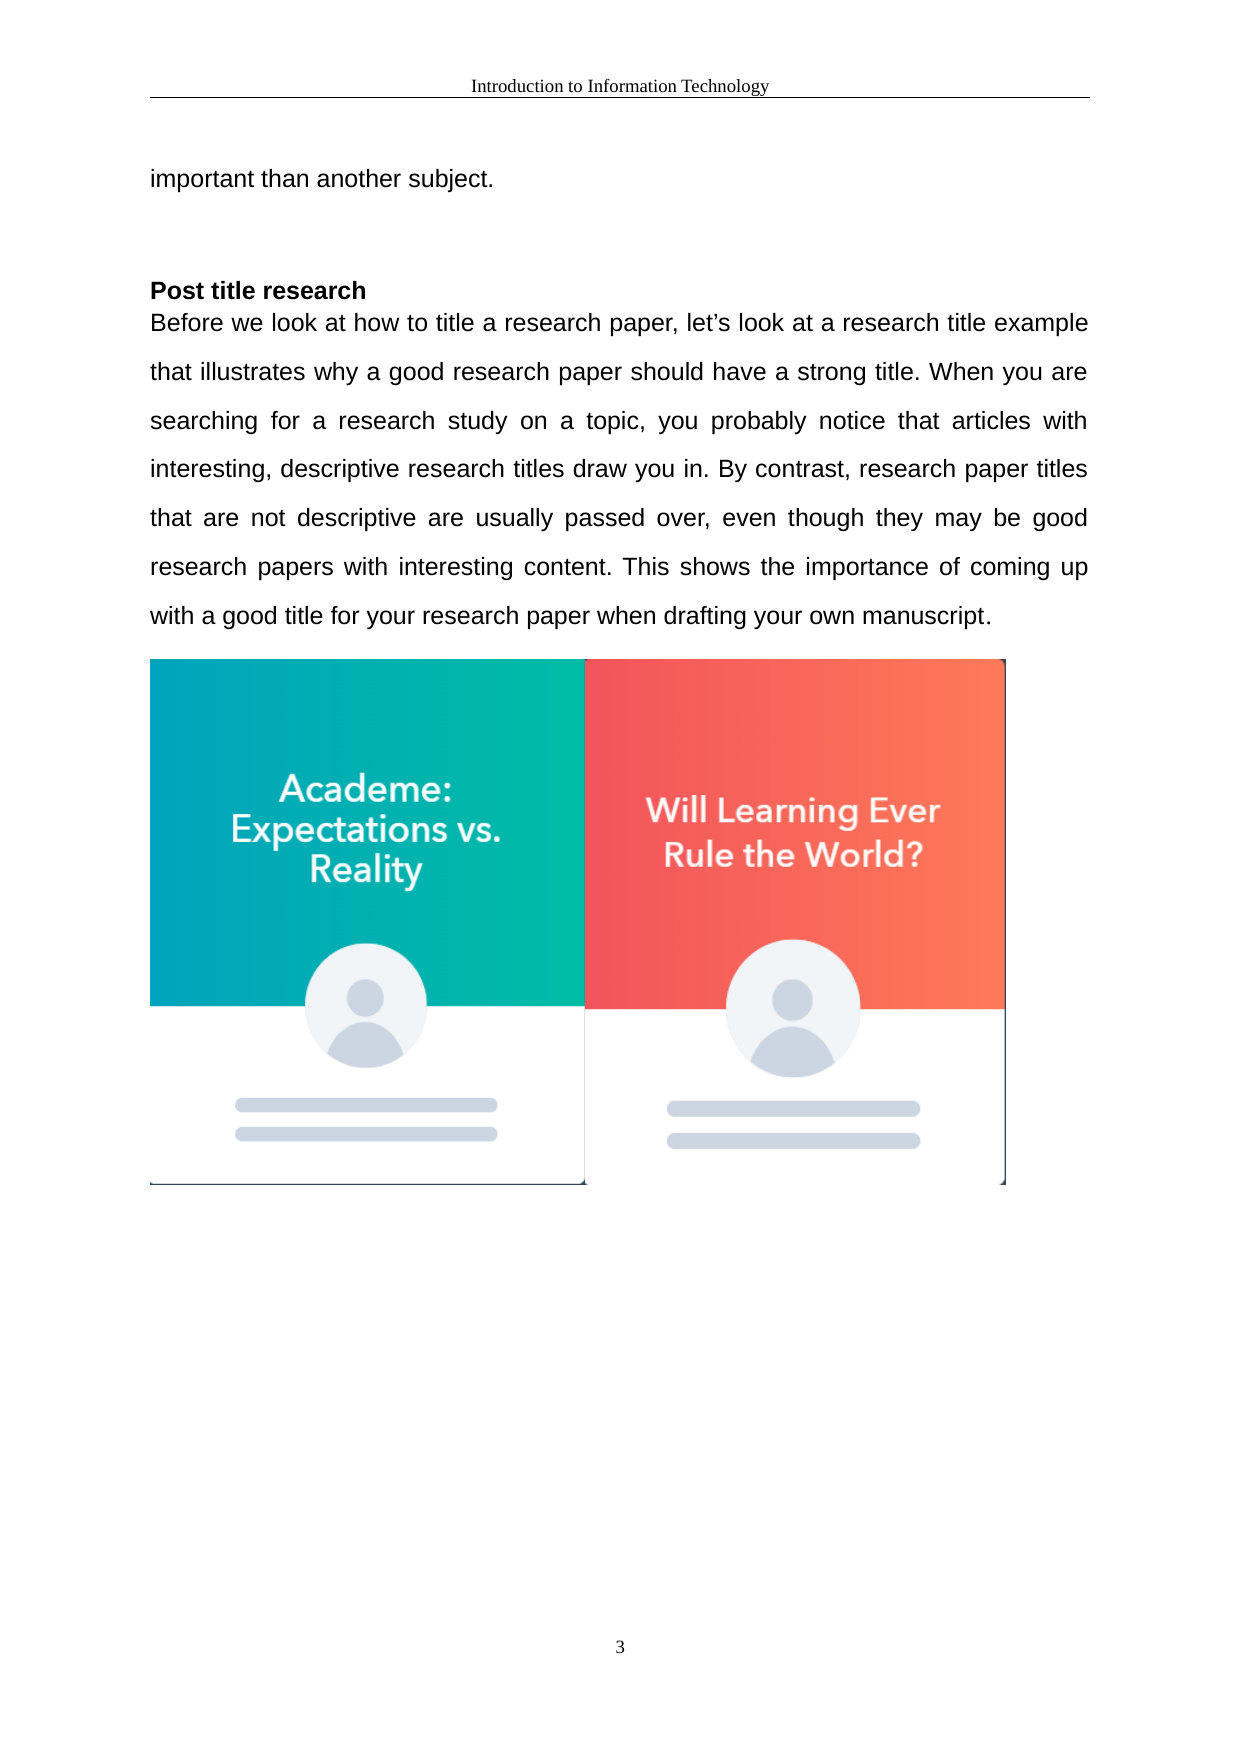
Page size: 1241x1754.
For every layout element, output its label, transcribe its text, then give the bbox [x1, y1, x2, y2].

picture [150, 659, 1006, 1185]
text Before we look at how to title a research paper, let’s look at a research title example that illustrates why a good research paper should have a strong title. When you are searching for a research study on a topic, you probably notice that articles with interesting, descriptive research titles draw you in. By contrast, research paper titles that are not descriptive are usually passed over, even though they may be good research papers with interesting content. This shows the importance of coming up with a good title for your research paper when drafting your own manuscript. [150, 306, 1090, 631]
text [150, 162, 1090, 194]
text Post title research [150, 274, 1090, 306]
